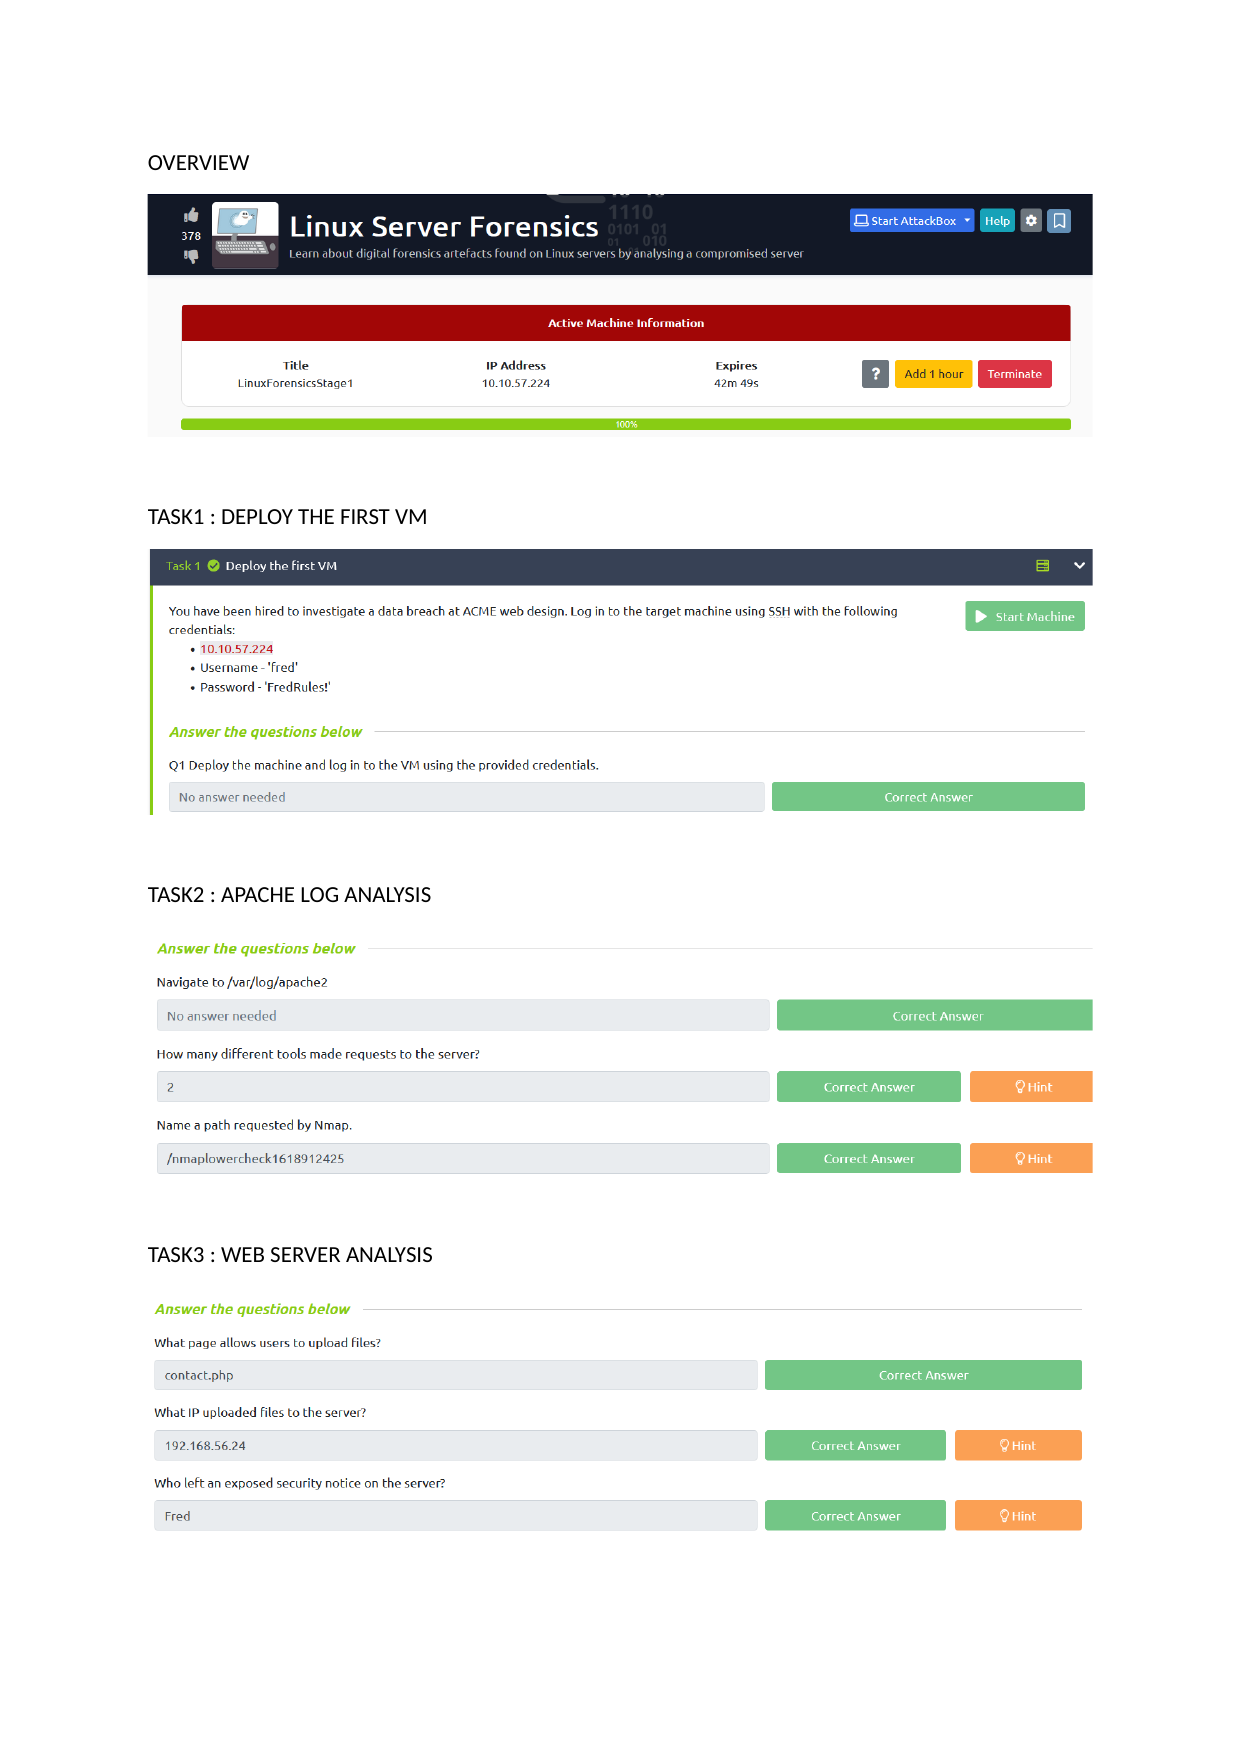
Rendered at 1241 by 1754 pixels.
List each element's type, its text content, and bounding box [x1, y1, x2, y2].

picture [147, 1287, 1093, 1542]
text OVERVIEW [148, 148, 1093, 176]
picture [147, 194, 1093, 437]
text TASK3 : WEB SERVER ANALYSIS [148, 1241, 1093, 1268]
picture [147, 927, 1093, 1175]
text TASK2 : APACHE LOG ANALYSIS [148, 880, 1093, 908]
picture [147, 549, 1093, 815]
text TASK1 : DEPLOY THE FIRST VM [148, 502, 1093, 530]
